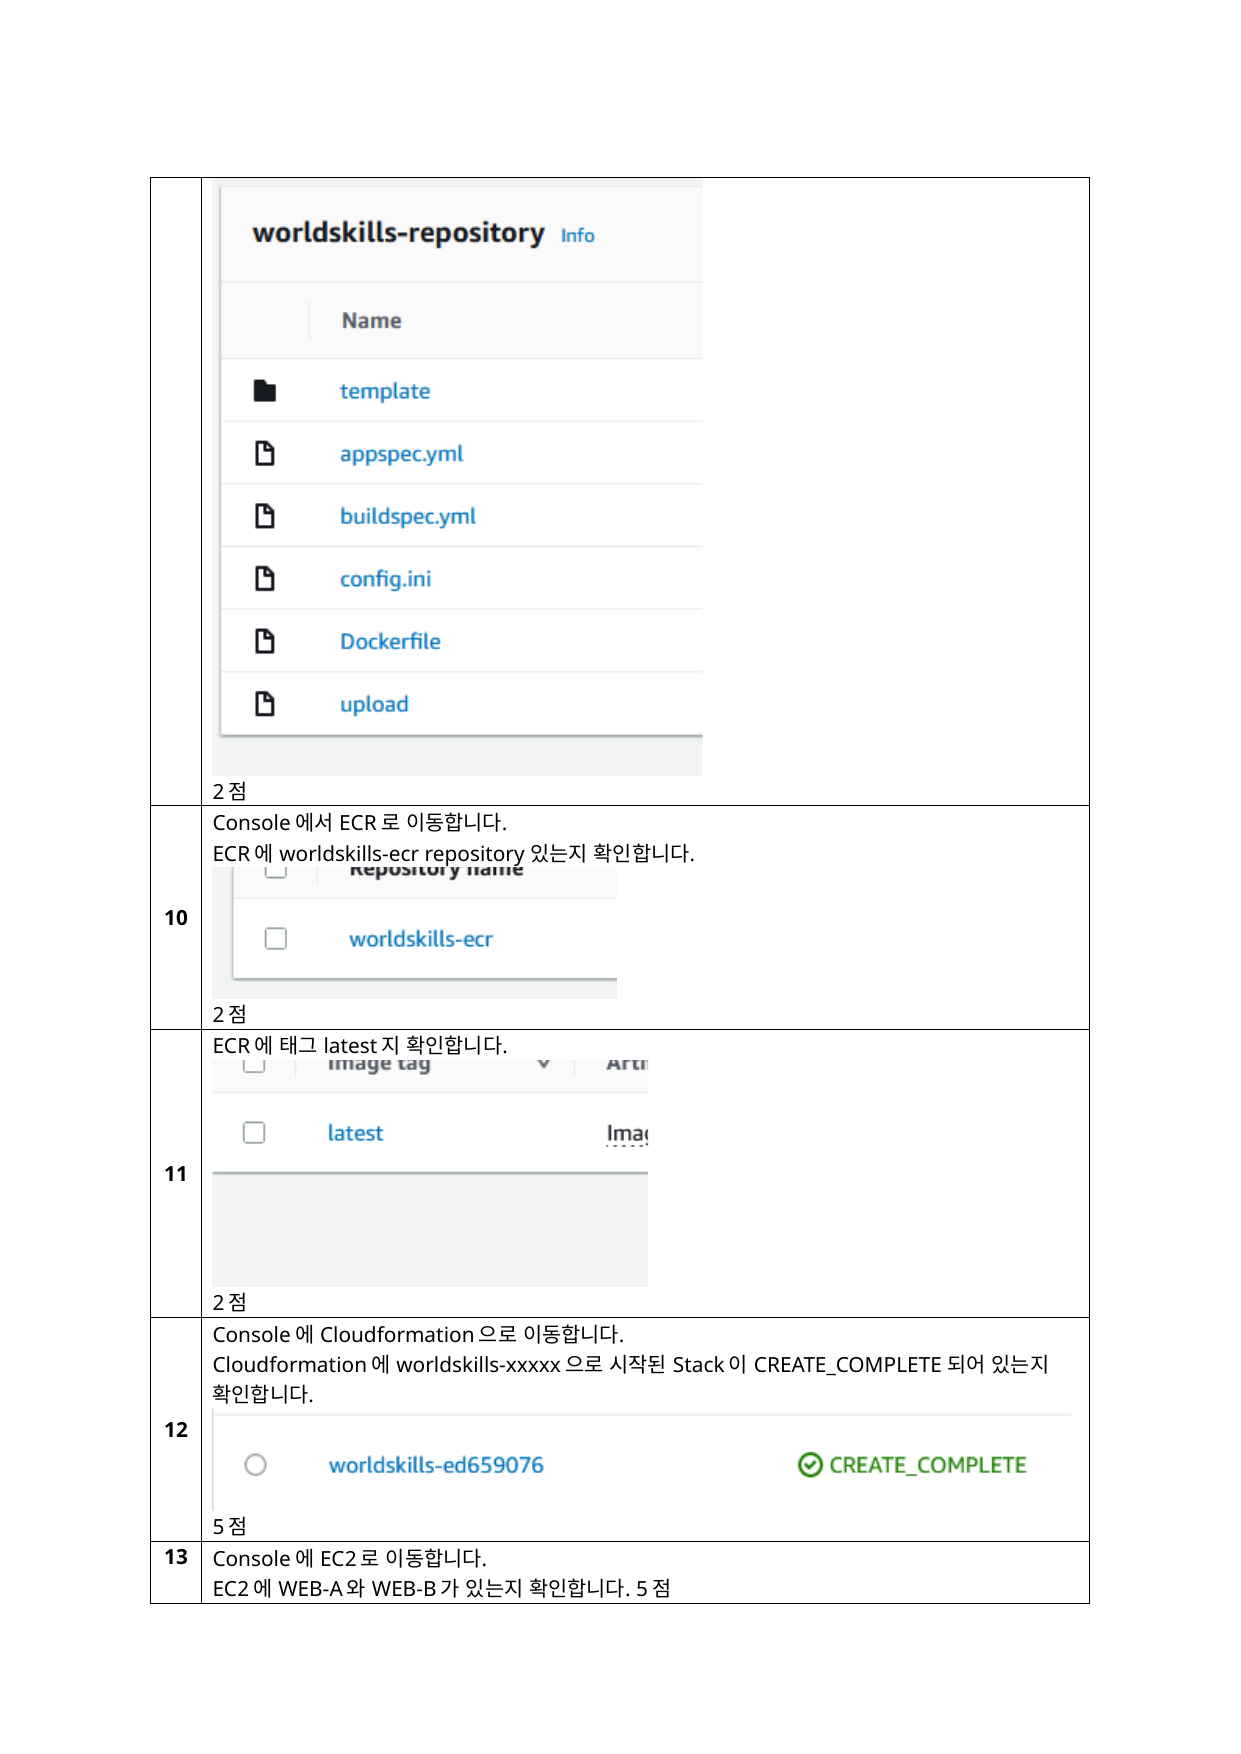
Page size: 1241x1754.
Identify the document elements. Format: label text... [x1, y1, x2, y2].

picture [212, 1408, 1072, 1511]
table_cell 12 [151, 1318, 201, 1541]
table_cell Console에서 ECR로 이동합니다. ECR에 worldskills-ecr repository 있는지 확인합니다. 2점 [202, 806, 1089, 1029]
picture [212, 1060, 649, 1287]
table_cell Console에 EC2로 이동합니다. EC2에 WEB-A와 WEB-B가 있는지 확인합니다. 5점 [202, 1542, 1089, 1602]
table_cell CF branch는 src있는지 확인하고 deploy branch는 아래와 같은 파일들 있는지 확인합니다. 2점 [202, 178, 1089, 805]
picture [212, 867, 617, 999]
table_cell 9 [151, 178, 201, 805]
table_cell ECR에 태그 latest지 확인합니다. 2점 [202, 1030, 1089, 1317]
table_cell Console에 Cloudformation으로 이동합니다. Cloudformation에 worldskills-xxxxx으로 시작된 Stack이 CREATE_COMPLETE 되어 있는지 확인합니다. 5점 [202, 1318, 1089, 1541]
table_cell 13 [151, 1542, 201, 1602]
table_cell 11 [151, 1030, 201, 1317]
picture [212, 178, 703, 776]
table_cell 10 [151, 806, 201, 1029]
